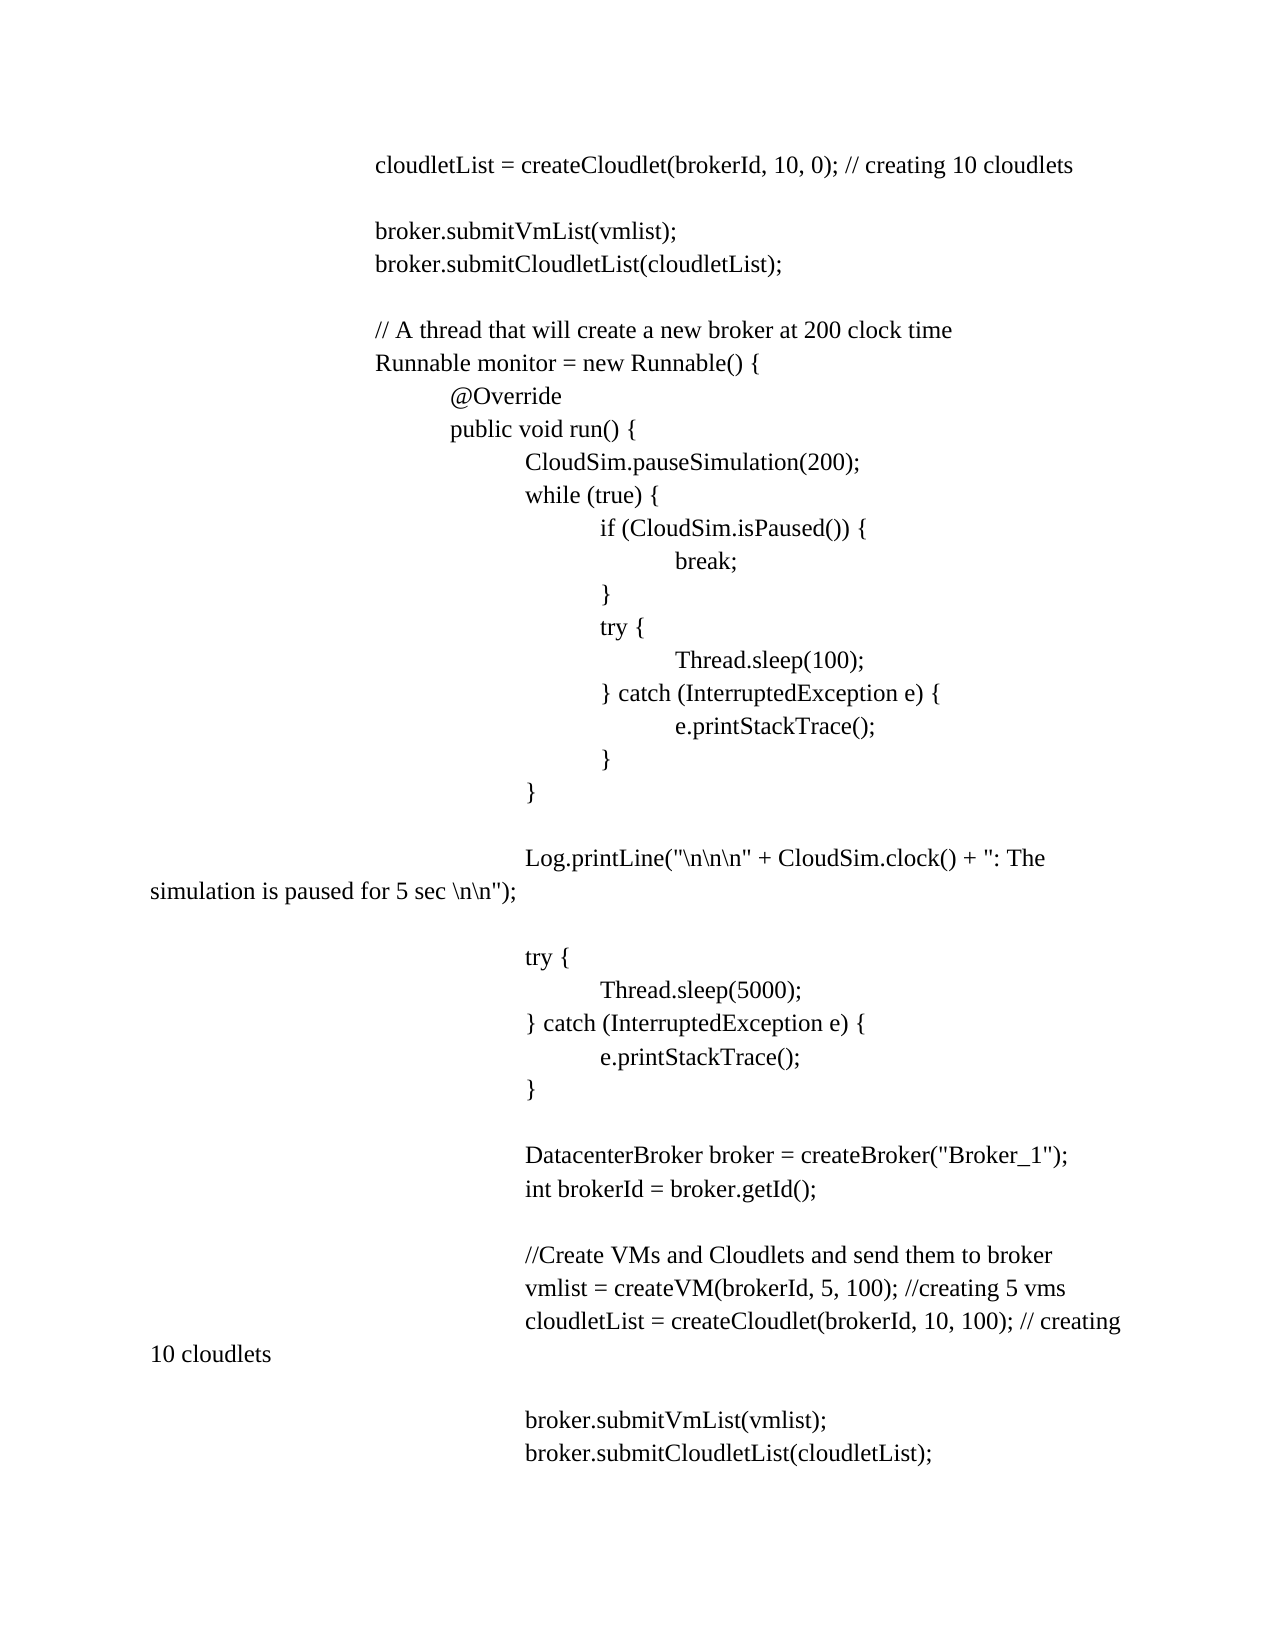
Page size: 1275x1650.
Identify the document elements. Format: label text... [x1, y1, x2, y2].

text cloudletList = createCloudlet(brokerId, 10, 100); // creating 10 cloudlets [150, 1306, 1125, 1367]
text Log.printLine("\n\n\n" + CloudSim.clock() + ": The simulation is paused for 5 sec \n\n"); [150, 843, 1125, 905]
text broker.submitVmList(vmlist); [150, 1405, 1125, 1433]
text break; [150, 546, 1125, 575]
text Thread.sleep(100); [150, 645, 1125, 674]
text } [150, 777, 1125, 806]
text DatacenterBroker broker = createBroker("Broker_1"); [150, 1141, 1125, 1169]
text broker.submitCloudletList(cloudletList); [150, 1438, 1125, 1467]
text public void run() { [150, 414, 1125, 443]
text } [150, 579, 1125, 608]
text try { [150, 612, 1125, 641]
text vmlist = createVM(brokerId, 5, 100); //creating 5 vms [150, 1273, 1125, 1301]
text } catch (InterruptedException e) { [150, 1008, 1125, 1037]
text } [150, 1074, 1125, 1103]
text broker.submitCloudletList(cloudletList); [150, 249, 1125, 278]
text try { [150, 942, 1125, 971]
text CloudSim.pauseSimulation(200); [150, 447, 1125, 476]
text broker.submitVmList(vmlist); [150, 216, 1125, 245]
text Runnable monitor = new Runnable() { [150, 348, 1125, 377]
text } catch (InterruptedException e) { [150, 678, 1125, 707]
text } [150, 744, 1125, 773]
text @Override [150, 381, 1125, 410]
text while (true) { [150, 480, 1125, 509]
text cloudletList = createCloudlet(brokerId, 10, 0); // creating 10 cloudlets [150, 150, 1125, 179]
text e.printStackTrace(); [150, 1042, 1125, 1070]
text //Create VMs and Cloudlets and send them to broker [150, 1240, 1125, 1268]
text // A thread that will create a new broker at 200 clock time [150, 315, 1125, 344]
text e.printStackTrace(); [150, 711, 1125, 740]
text if (CloudSim.isPaused()) { [150, 513, 1125, 542]
text Thread.sleep(5000); [150, 976, 1125, 1004]
text int brokerId = broker.getId(); [150, 1174, 1125, 1202]
